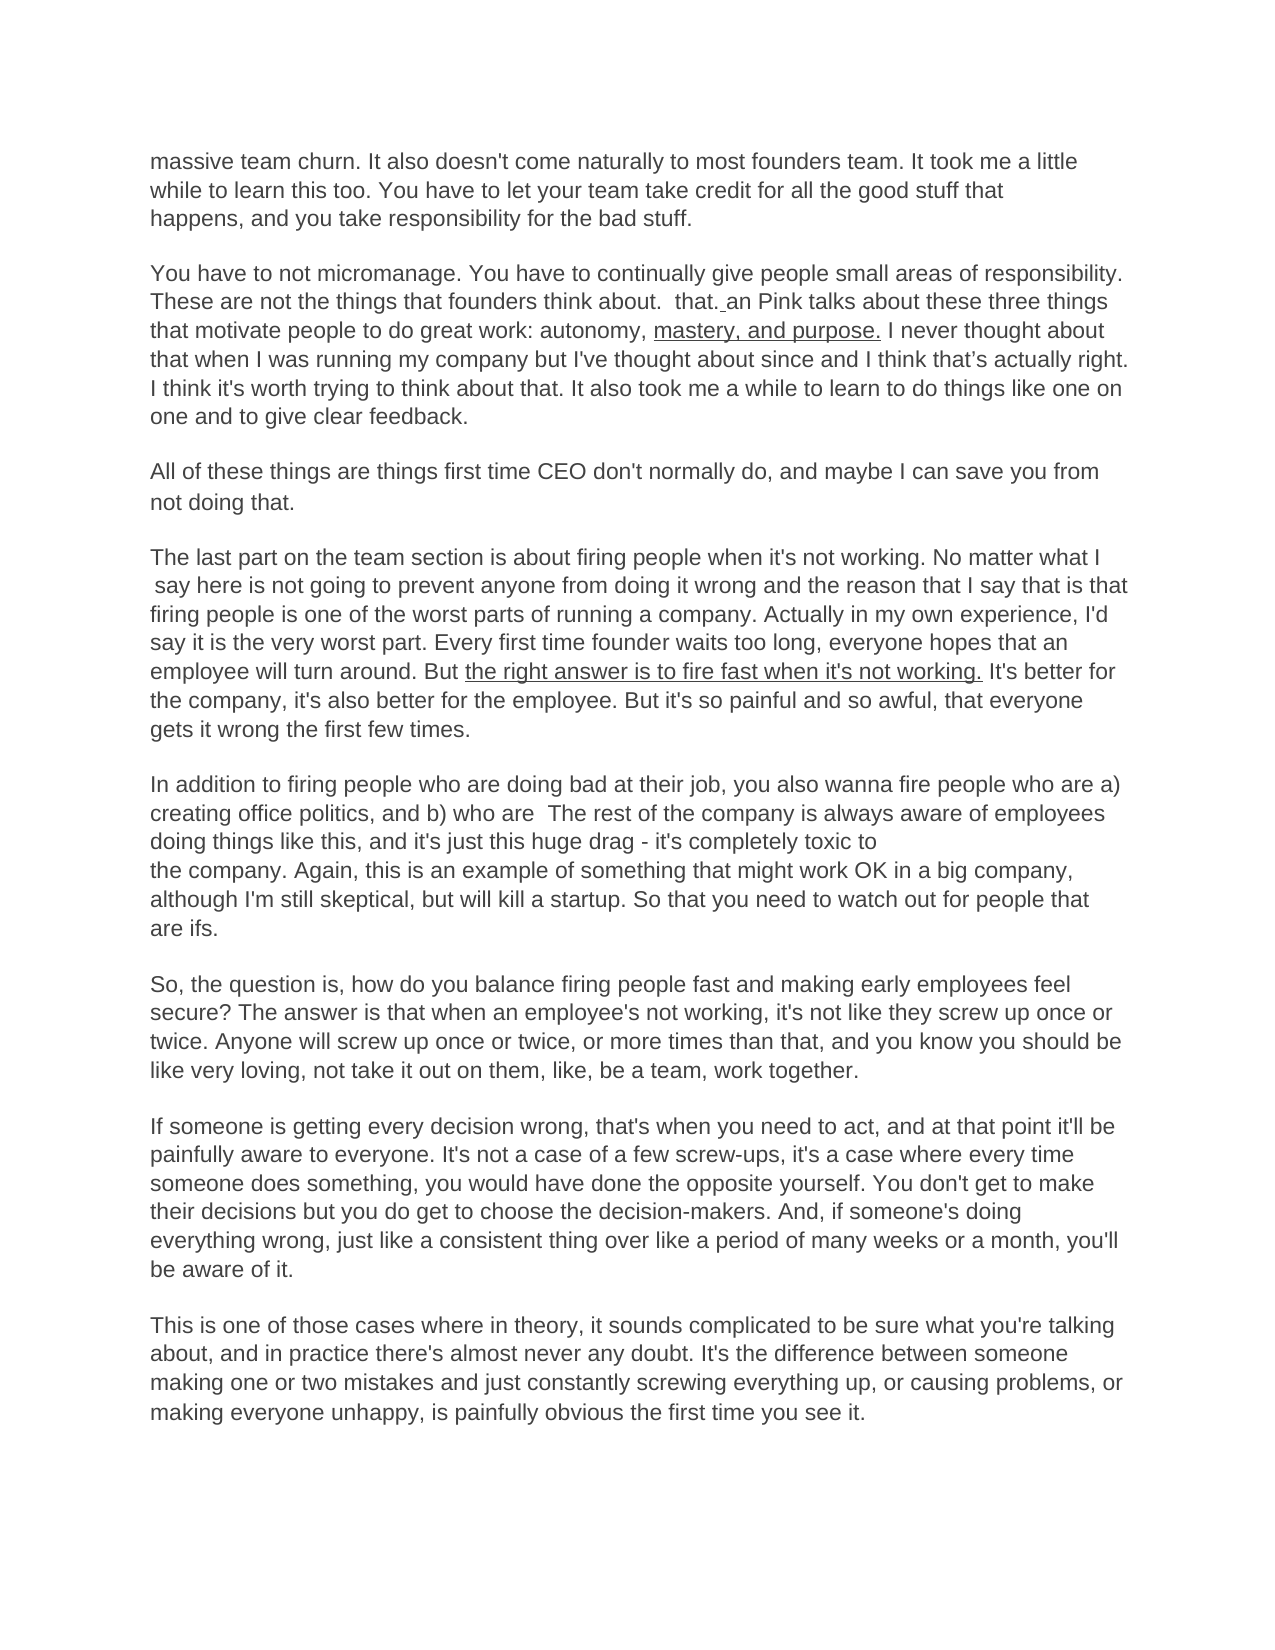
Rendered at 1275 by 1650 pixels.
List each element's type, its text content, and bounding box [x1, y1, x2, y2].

text You have to not micromanage. You have to continually give people small areas of responsibility. These are not the things that founders think about. that. an Pink talks about these three things that motivate people to do great work: autonomy, mastery, and purpose. I never thought about that when I was running my company but I've thought about since and I think that’s actually right. I think it's worth trying to think about that. It also took me a while to learn to do things like one on one and to give clear feedback. [150, 258, 1132, 431]
text making one or two mistakes and just constantly screwing everything up, or causing problems, or making everyone unhappy, is painfully obvious the first time you see it. [150, 1367, 1132, 1426]
text This is one of those cases where in theory, it sounds complicated to be sure what you're talking [150, 1313, 1132, 1338]
text about, and in practice there's almost never any doubt. It's the difference between someone [150, 1341, 1132, 1367]
text their decisions but you do get to choose the decision-makers. And, if someone's doing [150, 1199, 1132, 1225]
text twice. Anyone will screw up once or twice, or more times than that, and you know you should be like very loving, not take it out on them, like, be a team, work together. [150, 1026, 1132, 1084]
text In addition to firing people who are doing bad at their job, you also wanna fire people who are a) creating office politics, and b) who are The rest of the company is always aware of employees doing things like this, and it's just this huge drag - it's completely toxic to [150, 769, 1132, 855]
text someone does something, you would have done the opposite yourself. You don't get to make [150, 1171, 1132, 1196]
text So, the question is, how do you balance firing people fast and making early employees feel [150, 972, 1132, 997]
text If someone is getting every decision wrong, that's when you need to act, and at that point it'll be [150, 1113, 1132, 1139]
text painfully aware to everyone. It's not a case of a few screw-ups, it's a case where every time [150, 1142, 1132, 1168]
text All of these things are things first time CEO don't normally do, and maybe I can save you from not doing that. [150, 455, 1117, 516]
text say here is not going to prevent anyone from doing it wrong and the reason that I say that is that [150, 573, 1132, 599]
text The last part on the team section is about firing people when it's not working. No matter what I [150, 545, 1132, 571]
text although I'm still skeptical, but will kill a startup. So that you need to watch out for people that are ifs. [150, 884, 1102, 942]
text firing people is one of the worst parts of running a company. Actually in my own experience, I'd [150, 602, 1132, 628]
text massive team churn. It also doesn't come naturally to most founders team. It took me a little while to learn this too. You have to let your team take credit for all the good stuff that happens, and you take responsibility for the bad stuff. [150, 147, 1102, 232]
text the company. Again, this is an example of something that might work OK in a big company, [150, 858, 1132, 884]
text say it is the very worst part. Every first time founder waits too long, everyone hopes that an employee will turn around. But the right answer is to fire fast when it's not working. It's better for the company, it's also better for the employee. But it's so painful and so awful, that everyone gets it wrong the first few times. [150, 628, 1132, 743]
text secure? The answer is that when an employee's not working, it's not like they screw up once or [150, 1000, 1132, 1026]
text everything wrong, just like a consistent thing over like a period of many weeks or a month, you'll be aware of it. [150, 1225, 1132, 1283]
